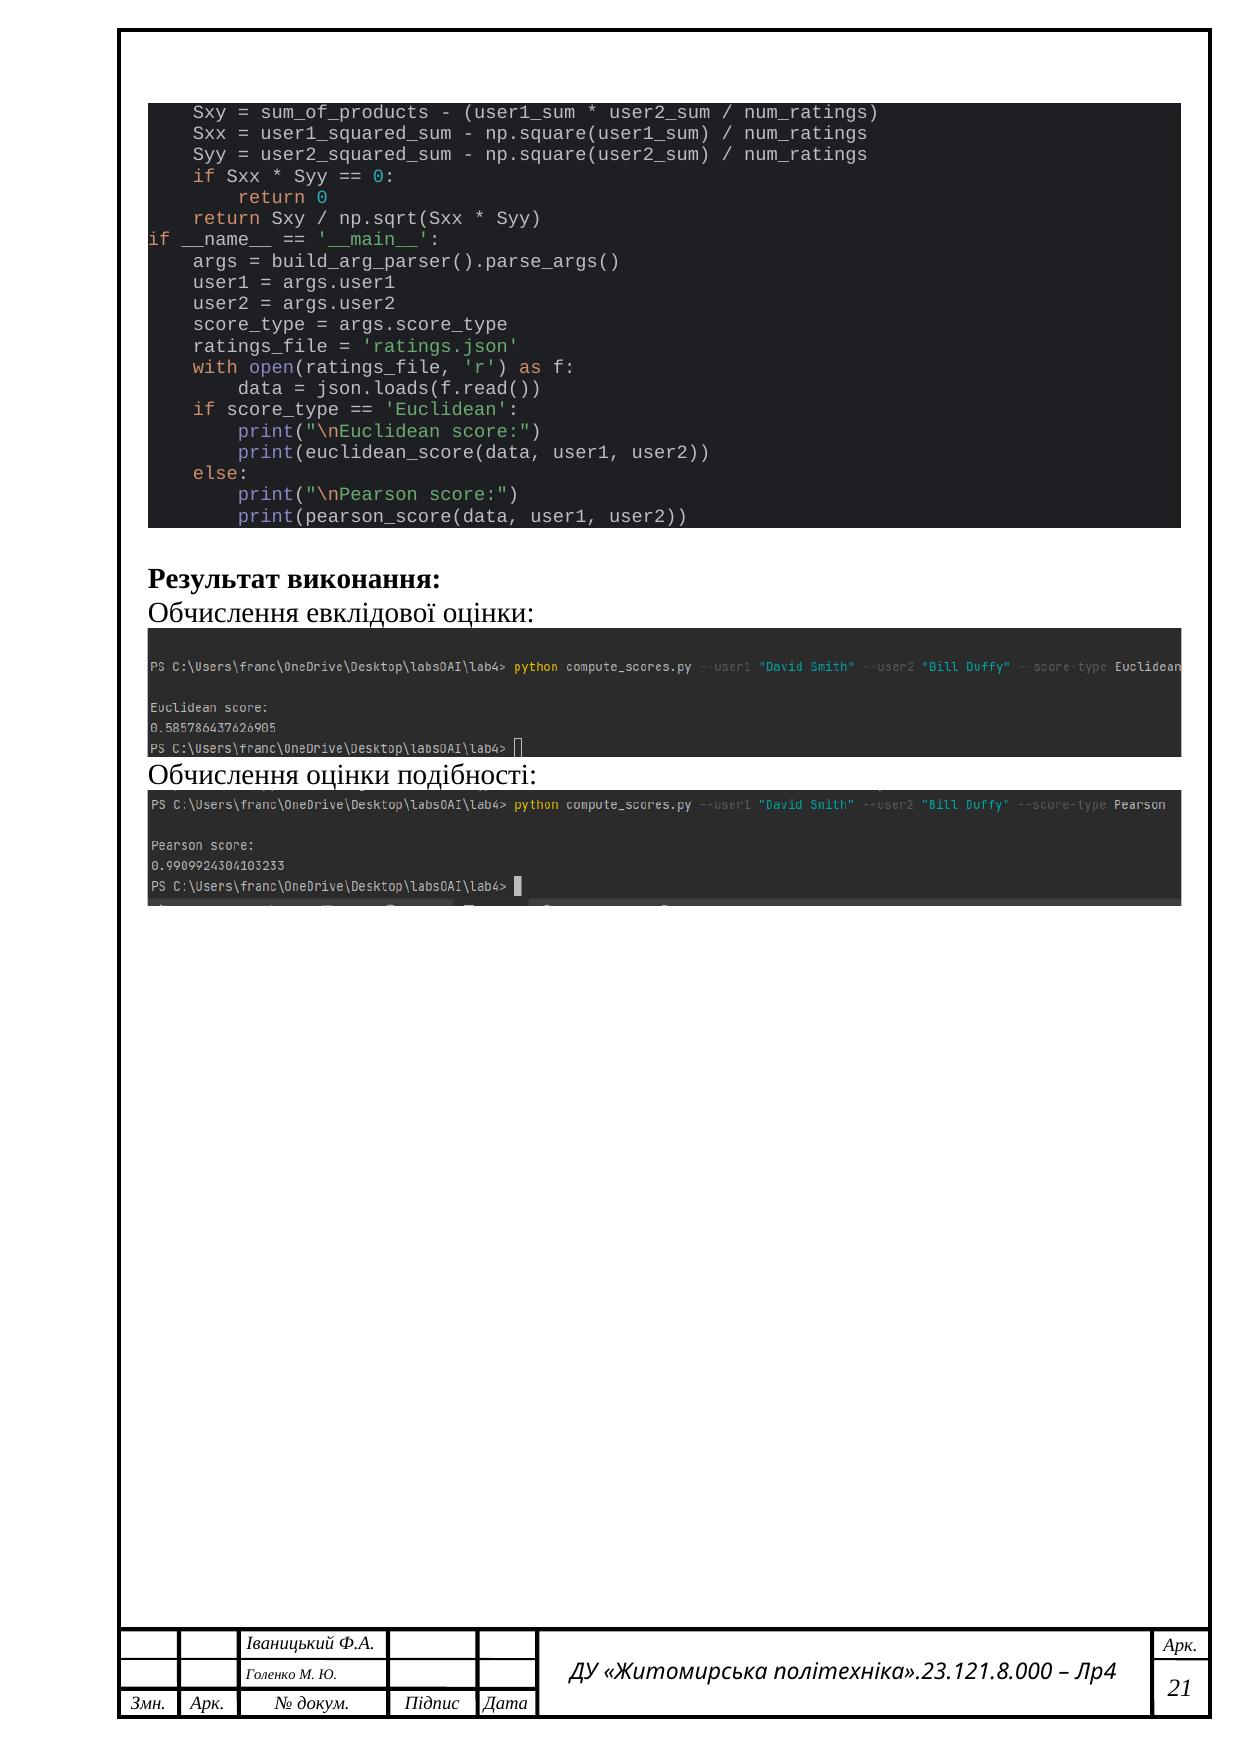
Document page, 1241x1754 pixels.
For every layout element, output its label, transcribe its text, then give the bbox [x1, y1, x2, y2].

picture [147, 790, 1182, 906]
text Обчислення оцінки подібності: [148, 757, 1181, 790]
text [148, 103, 1181, 528]
text Обчислення евклідової оцінки: [148, 595, 1181, 628]
picture [147, 628, 1182, 757]
text Результат виконання: [148, 528, 1181, 595]
